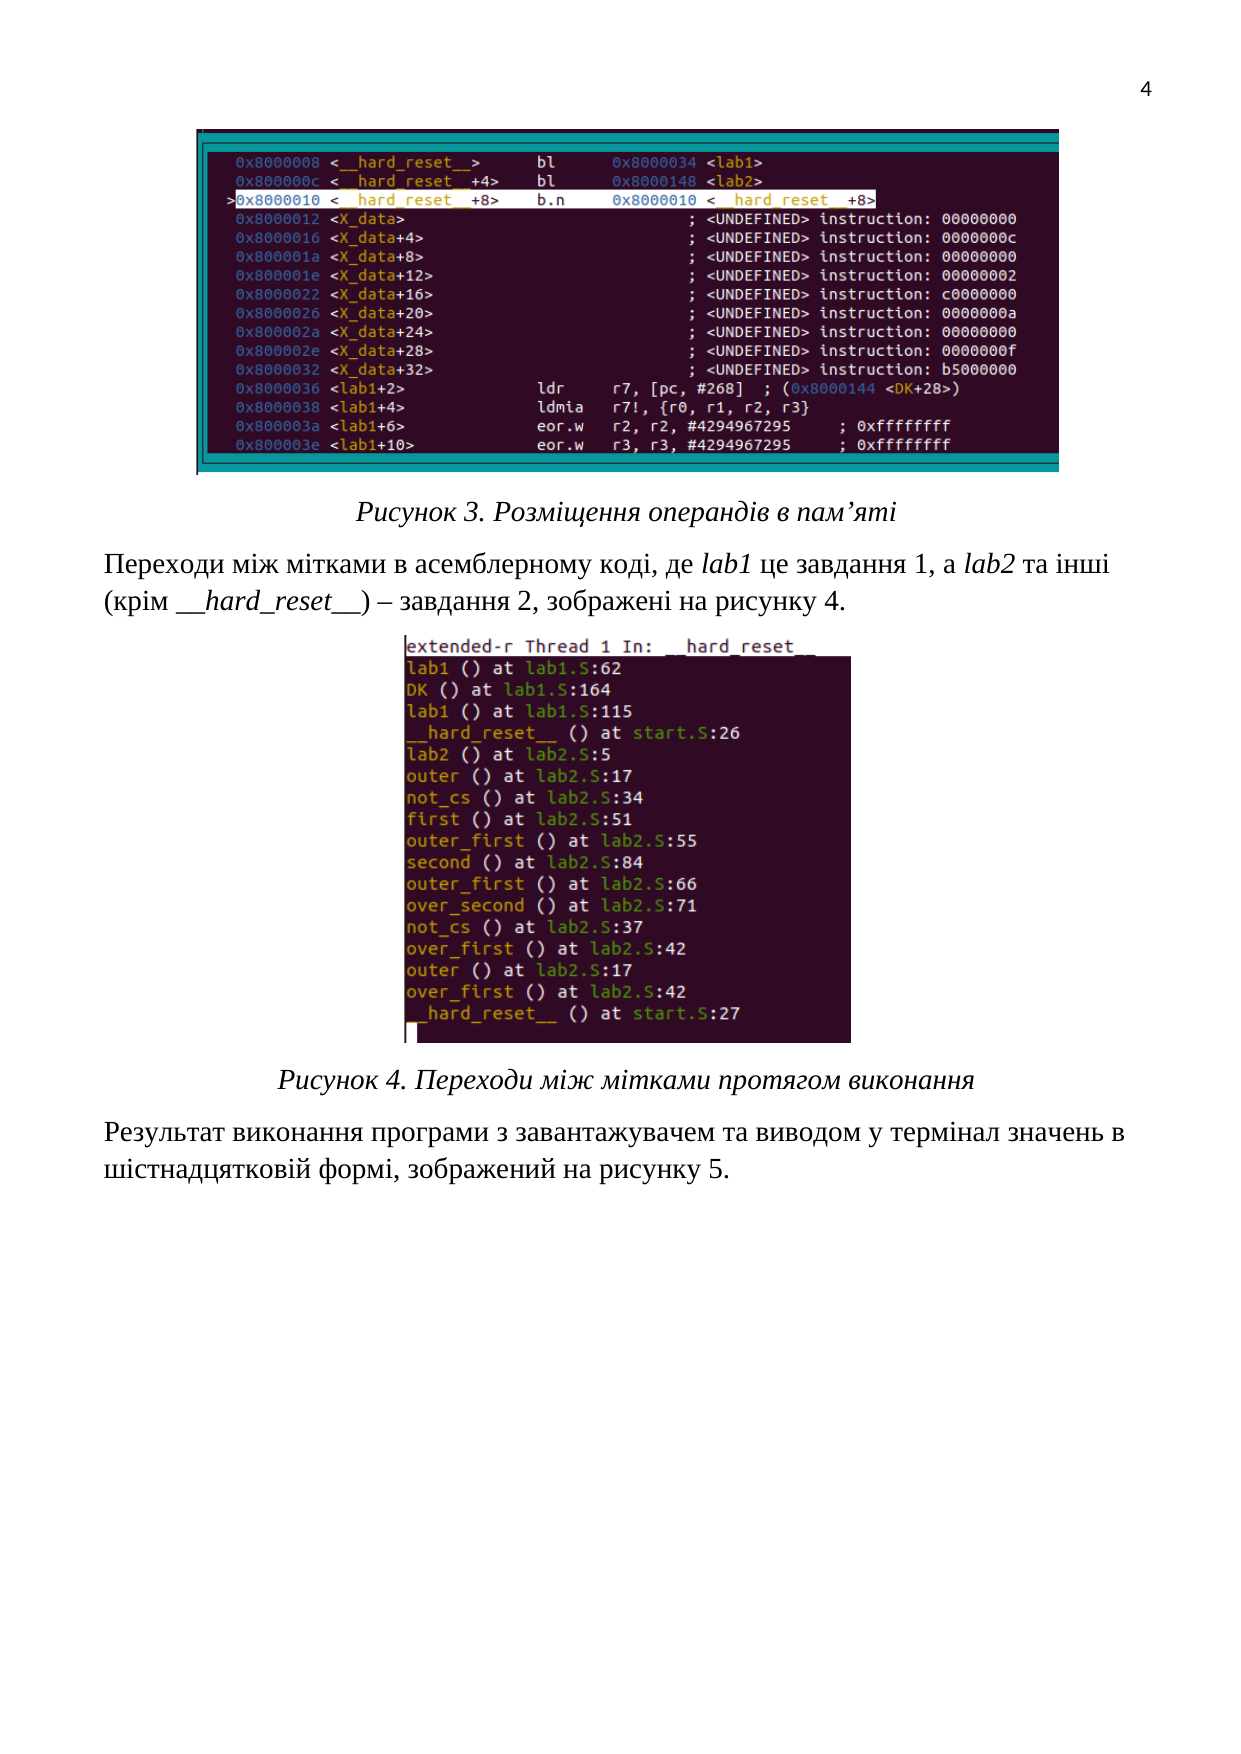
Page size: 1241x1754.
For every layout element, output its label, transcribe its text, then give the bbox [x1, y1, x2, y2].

picture [404, 635, 851, 1043]
text Рисунок 4. Переходи між мітками протягом виконання [103, 1062, 1152, 1095]
text Переходи між мітками в асемблерному коді, де lab1 це завдання 1, а lab2 та інші (крім __hard_reset__) – завдання 2, зображені на рисунку 4. [103, 546, 1152, 616]
text Рисунок 3. Розміщення операндів в пам’яті [103, 494, 1152, 527]
text Результат виконання програми з завантажувачем та виводом у термінал значень в шістнадцятковій формі, зображений на рисунку 5. [103, 1114, 1152, 1184]
picture [196, 129, 1059, 475]
